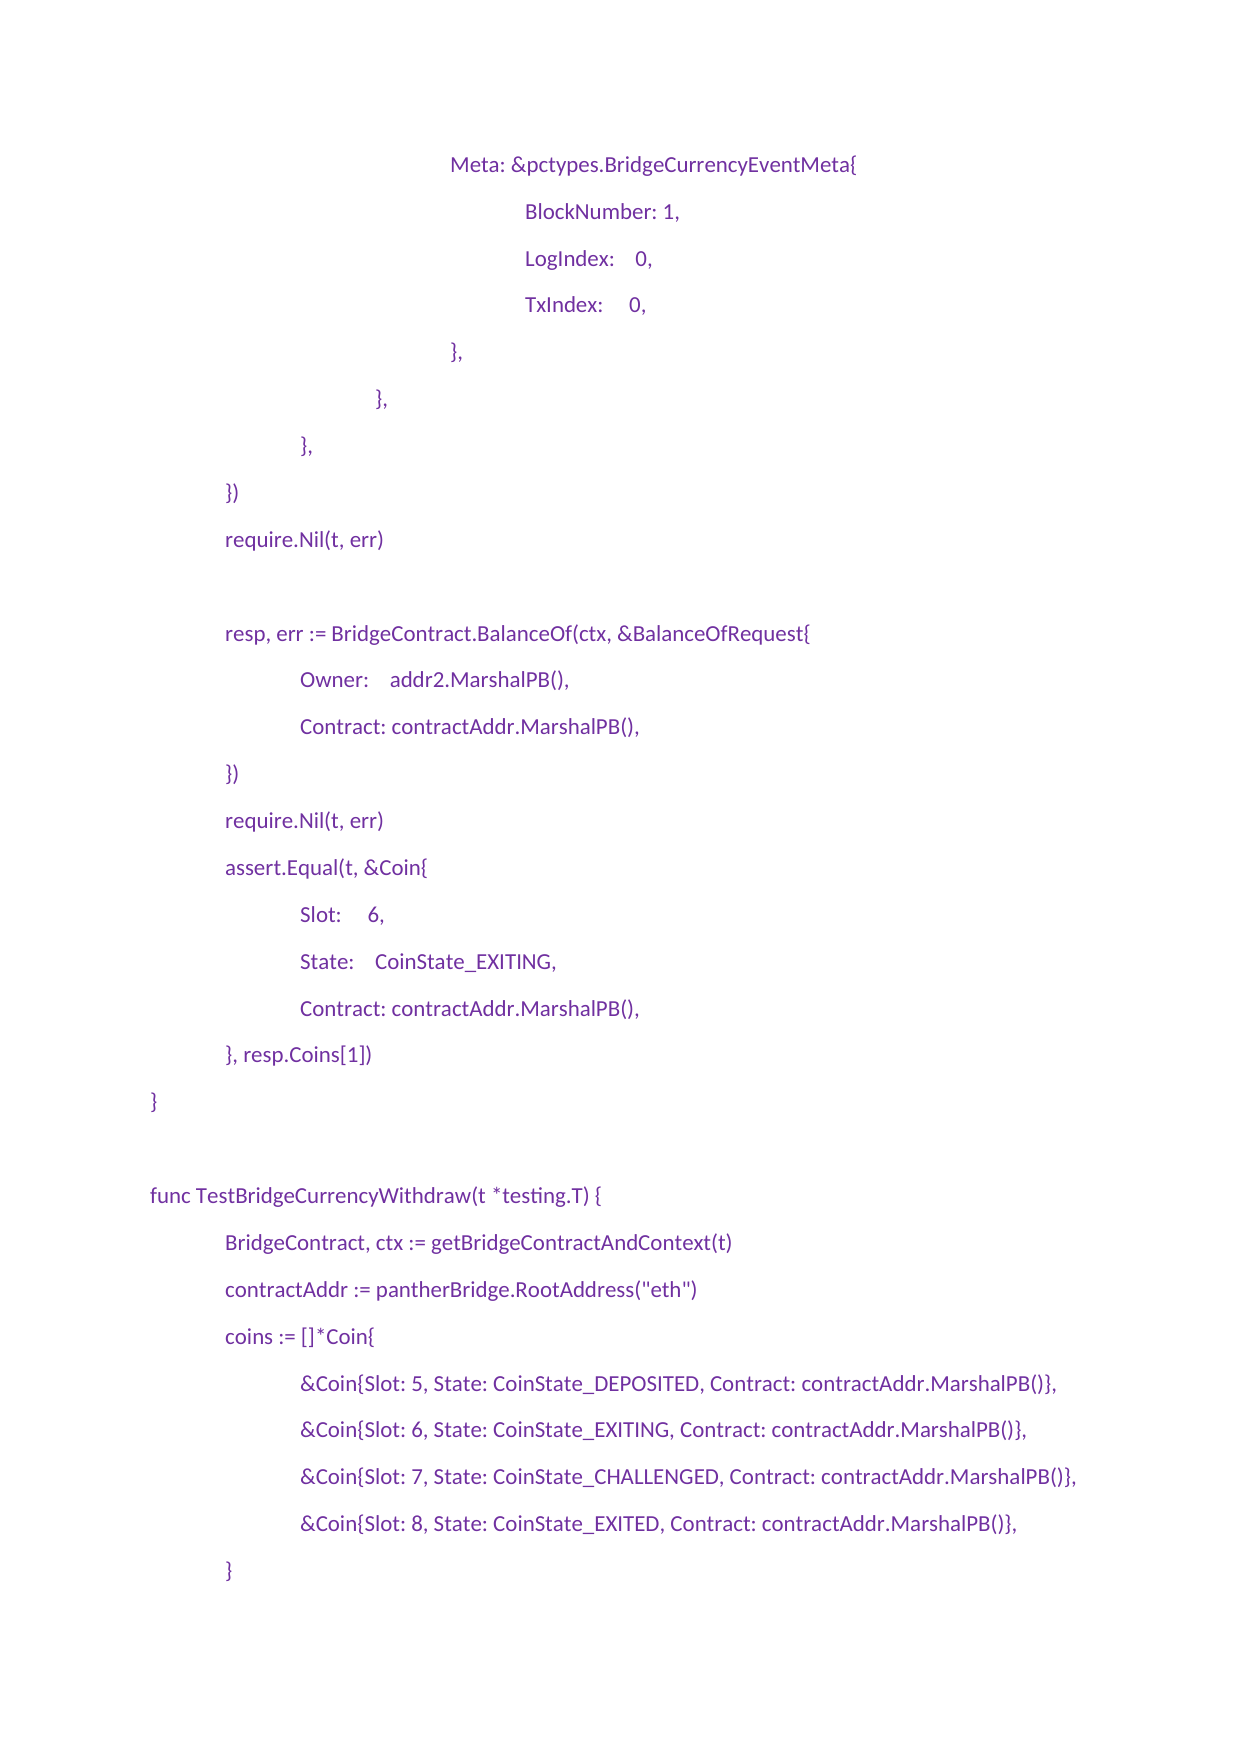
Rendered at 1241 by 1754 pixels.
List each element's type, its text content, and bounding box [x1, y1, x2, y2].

text resp, err := BridgeContract.BalanceOf(ctx, &BalanceOfRequest{ [150, 619, 1090, 647]
text }, resp.Coins[1]) [150, 1041, 1090, 1069]
text Slot: 6, [150, 900, 1090, 928]
text }) [150, 759, 1090, 787]
text }) [150, 478, 1090, 506]
text assert.Equal(t, &Coin{ [150, 853, 1090, 881]
text Contract: contractAddr.MarshalPB(), [150, 712, 1090, 741]
text coins := []*Coin{ [150, 1322, 1090, 1350]
text BlockNumber: 1, [150, 197, 1090, 225]
text &Coin{Slot: 7, State: CoinState_CHALLENGED, Contract: contractAddr.MarshalPB()}, [150, 1462, 1090, 1491]
text State: CoinState_EXITING, [150, 947, 1090, 975]
text require.Nil(t, err) [150, 806, 1090, 834]
text &Coin{Slot: 6, State: CoinState_EXITING, Contract: contractAddr.MarshalPB()}, [150, 1416, 1090, 1444]
text Meta: &pctypes.BridgeCurrencyEventMeta{ [150, 150, 1090, 178]
text Contract: contractAddr.MarshalPB(), [150, 994, 1090, 1022]
text } [150, 1087, 1090, 1116]
text Owner: addr2.MarshalPB(), [150, 666, 1090, 694]
text &Coin{Slot: 5, State: CoinState_DEPOSITED, Contract: contractAddr.MarshalPB()}, [150, 1369, 1090, 1397]
text TxIndex: 0, [150, 291, 1090, 319]
text func TestBridgeCurrencyWithdraw(t *testing.T) { [150, 1181, 1090, 1209]
text }, [150, 384, 1090, 412]
text } [150, 1556, 1090, 1584]
text }, [150, 337, 1090, 366]
text require.Nil(t, err) [150, 525, 1090, 553]
text BridgeContract, ctx := getBridgeContractAndContext(t) [150, 1228, 1090, 1256]
text contractAddr := pantherBridge.RootAddress("eth") [150, 1275, 1090, 1303]
text }, [150, 431, 1090, 459]
text LogIndex: 0, [150, 244, 1090, 272]
text &Coin{Slot: 8, State: CoinState_EXITED, Contract: contractAddr.MarshalPB()}, [150, 1509, 1090, 1537]
